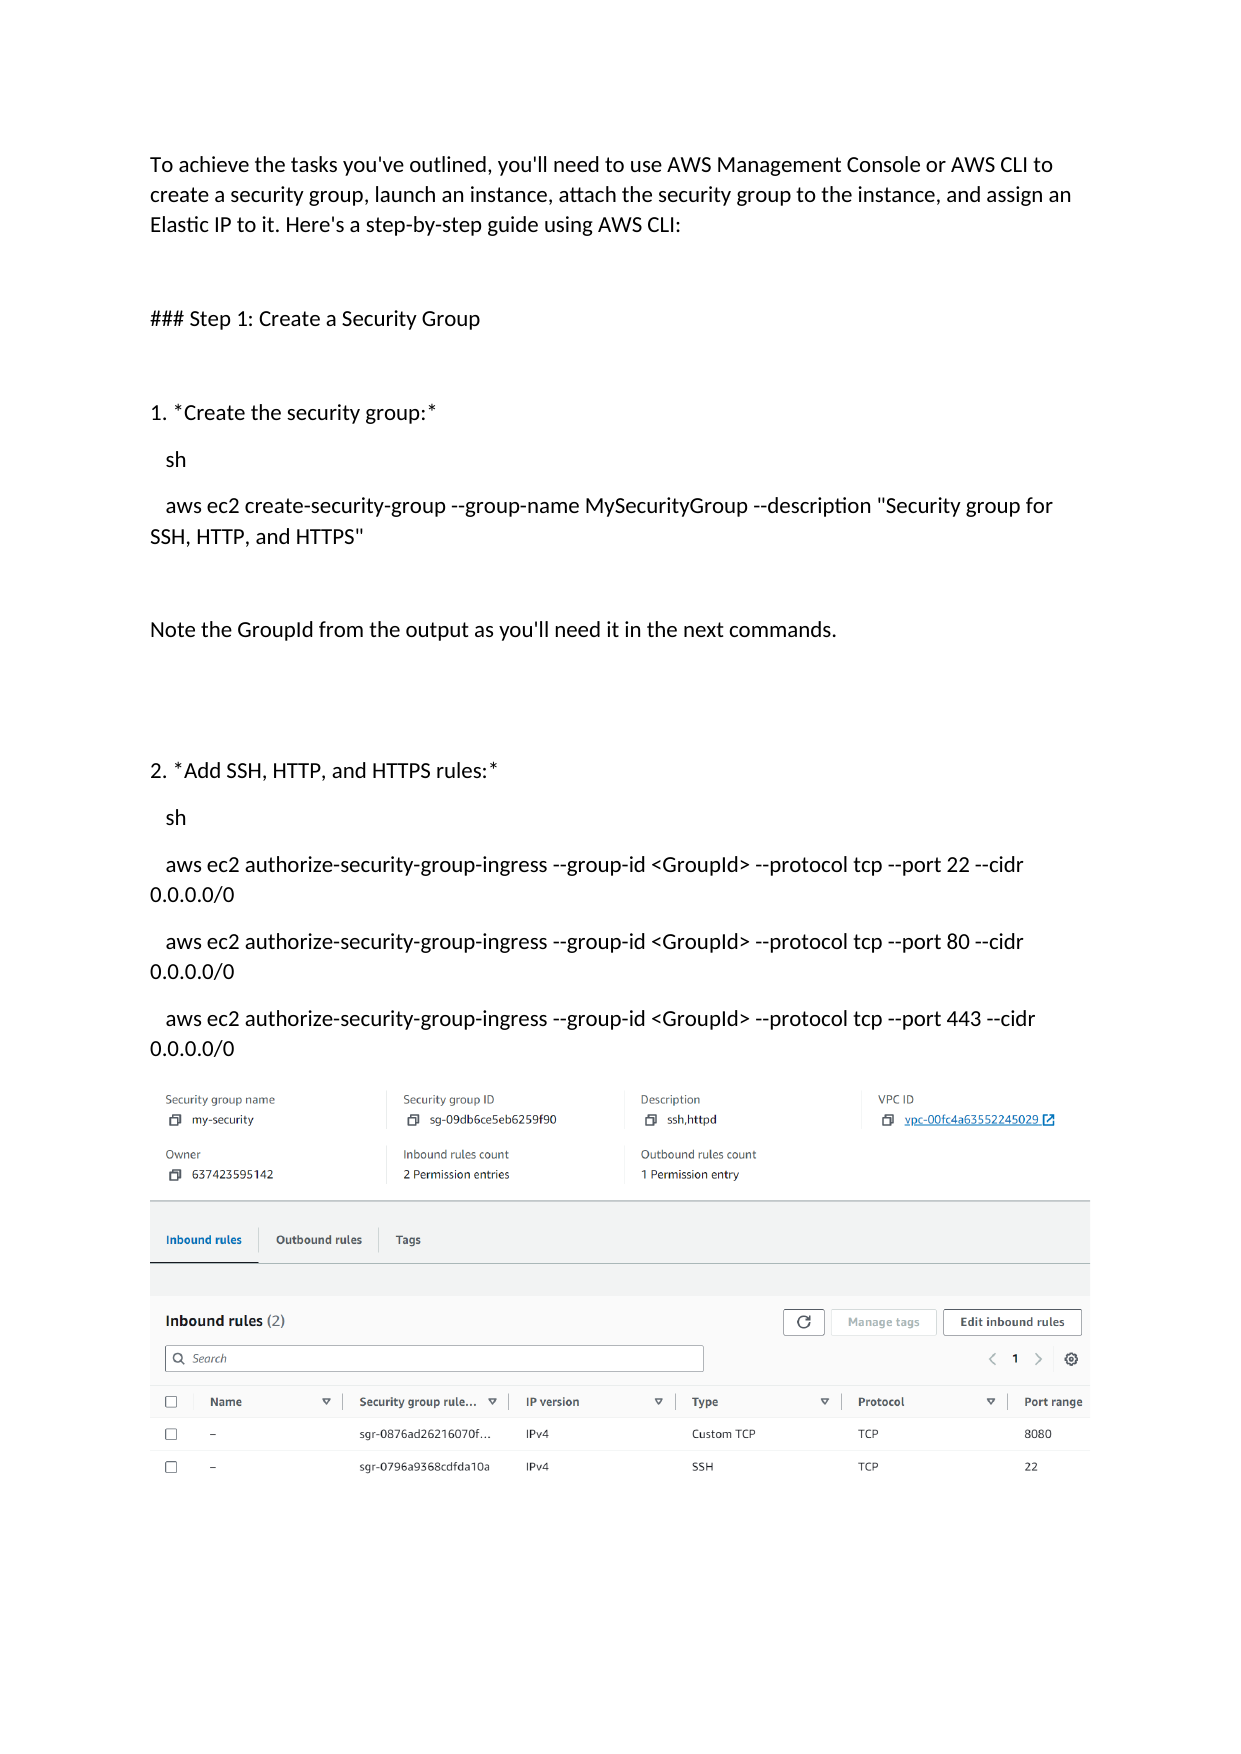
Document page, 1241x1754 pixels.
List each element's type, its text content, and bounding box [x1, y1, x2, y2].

text aws ec2 authorize-security-group-ingress --group-id <GroupId> --protocol tcp --port 443 --cidr 0.0.0.0/0 [150, 1004, 1090, 1062]
picture [150, 1081, 1091, 1482]
text 2. *Add SSH, HTTP, and HTTPS rules:* [150, 756, 1090, 784]
text 1. *Create the security group:* [150, 398, 1090, 426]
text aws ec2 create-security-group --group-name MySecurityGroup --description "Security group for SSH, HTTP, and HTTPS" [150, 492, 1090, 550]
text sh [150, 803, 1090, 831]
text aws ec2 authorize-security-group-ingress --group-id <GroupId> --protocol tcp --port 22 --cidr 0.0.0.0/0 [150, 850, 1090, 908]
text Note the GroupId from the output as you'll need it in the next commands. [150, 616, 1090, 644]
text sh [150, 445, 1090, 473]
text aws ec2 authorize-security-group-ingress --group-id <GroupId> --protocol tcp --port 80 --cidr 0.0.0.0/0 [150, 927, 1090, 985]
text ### Step 1: Create a Security Group [150, 304, 1090, 332]
text To achieve the tasks you've outlined, you'll need to use AWS Management Console or AWS CLI to create a security group, launch an instance, attach the security group to the instance, and assign an Elastic IP to it. Here's a step-by-step guide using AWS CLI: [150, 150, 1090, 238]
